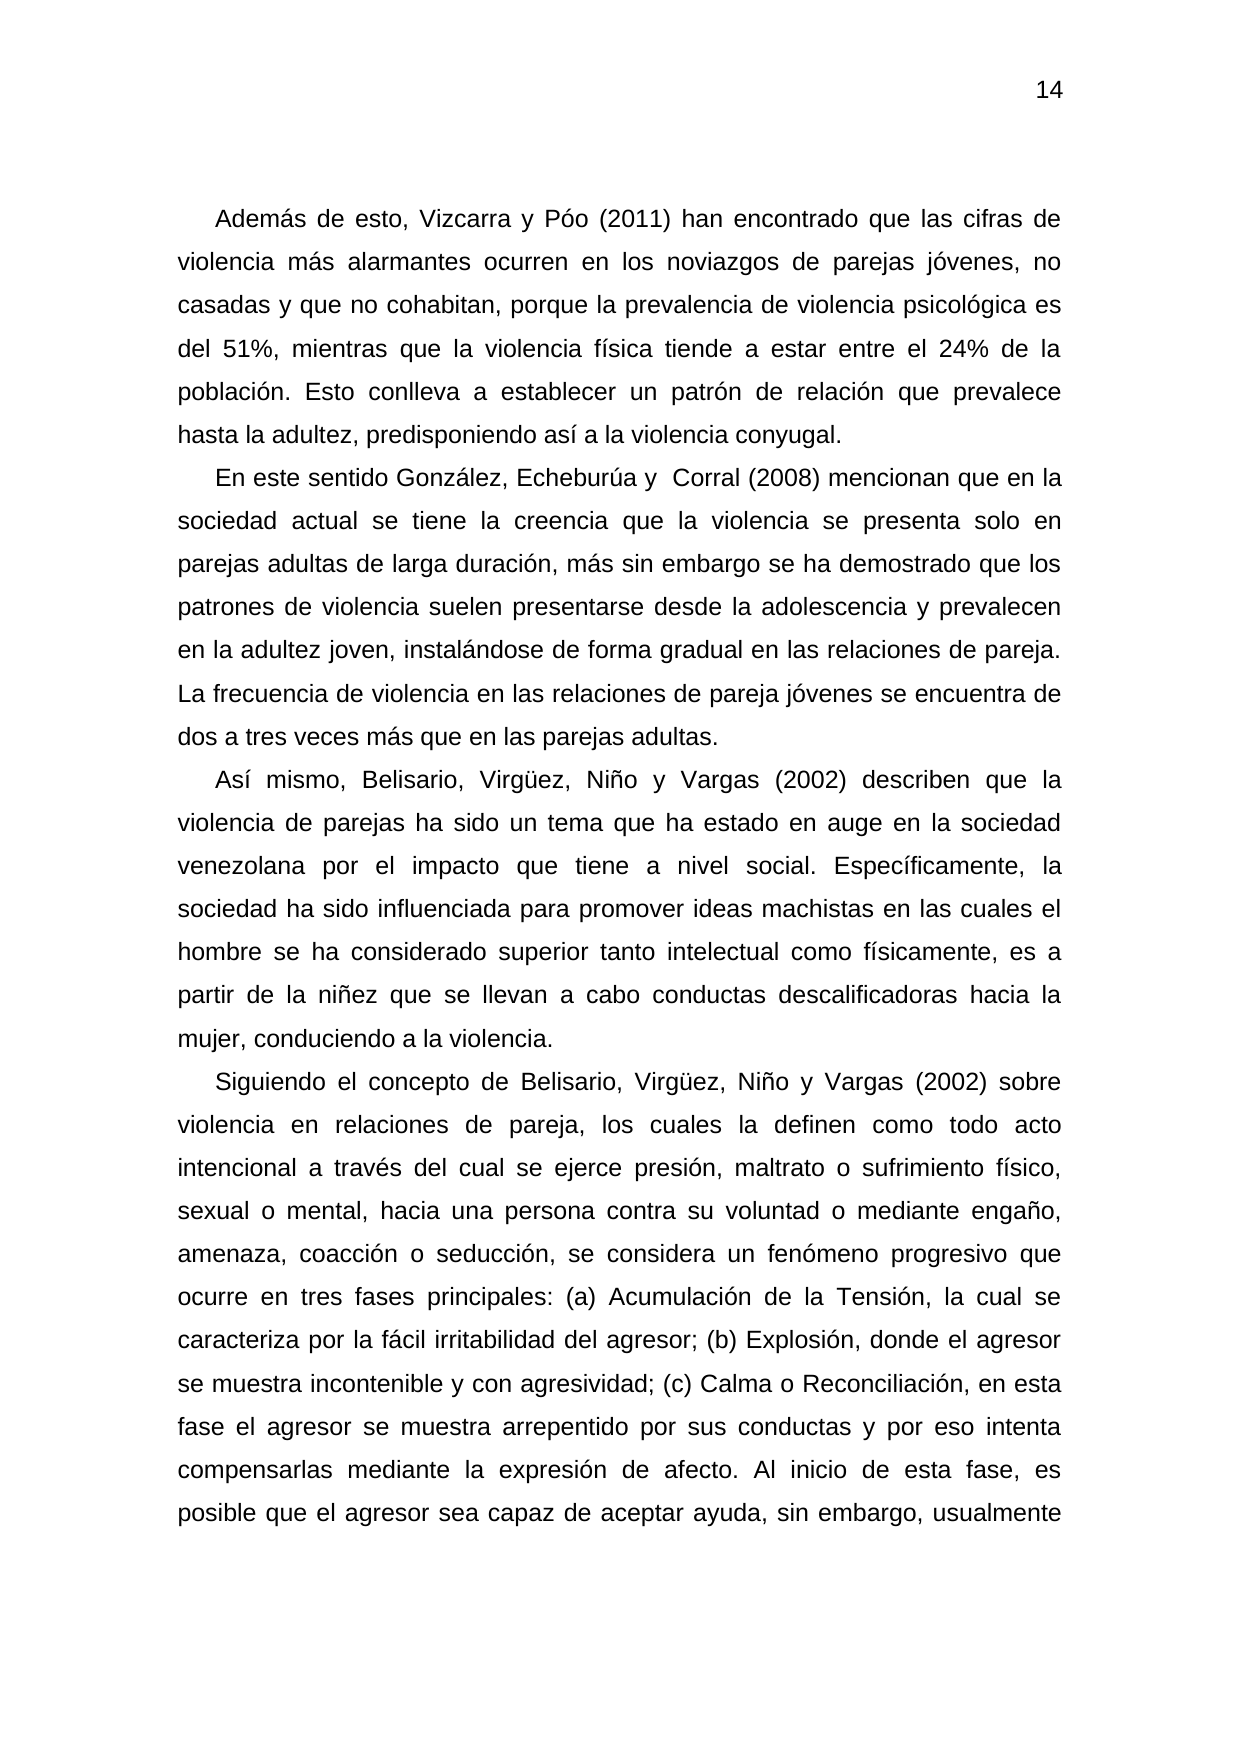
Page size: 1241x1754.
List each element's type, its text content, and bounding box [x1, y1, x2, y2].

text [177, 1067, 1063, 1527]
text Además de esto, Vizcarra y Póo (2011) han encontrado que las cifras de violencia más alarmantes ocurren en los noviazgos de parejas jóvenes, no casadas y que no cohabitan, porque la prevalencia de violencia psicológica es del 51%, mientras que la violencia física tiende a estar entre el 24% de la población. Esto conlleva a establecer un patrón de relación que prevalece hasta la adultez, predisponiendo así a la violencia conyugal. [177, 204, 1063, 449]
text Así mismo, Belisario, Virgüez, Niño y Vargas (2002) describen que la violencia de parejas ha sido un tema que ha estado en auge en la sociedad venezolana por el impacto que tiene a nivel social. Específicamente, la sociedad ha sido influenciada para promover ideas machistas en las cuales el hombre se ha considerado superior tanto intelectual como físicamente, es a partir de la niñez que se llevan a cabo conductas descalificadoras hacia la mujer, conduciendo a la violencia. [177, 765, 1063, 1052]
text En este sentido González, Echeburúa y Corral (2008) mencionan que en la sociedad actual se tiene la creencia que la violencia se presenta solo en parejas adultas de larga duración, más sin embargo se ha demostrado que los patrones de violencia suelen presentarse desde la adolescencia y prevalecen en la adultez joven, instalándose de forma gradual en las relaciones de pareja. La frecuencia de violencia en las relaciones de pareja jóvenes se encuentra de dos a tres veces más que en las parejas adultas. [177, 463, 1063, 751]
